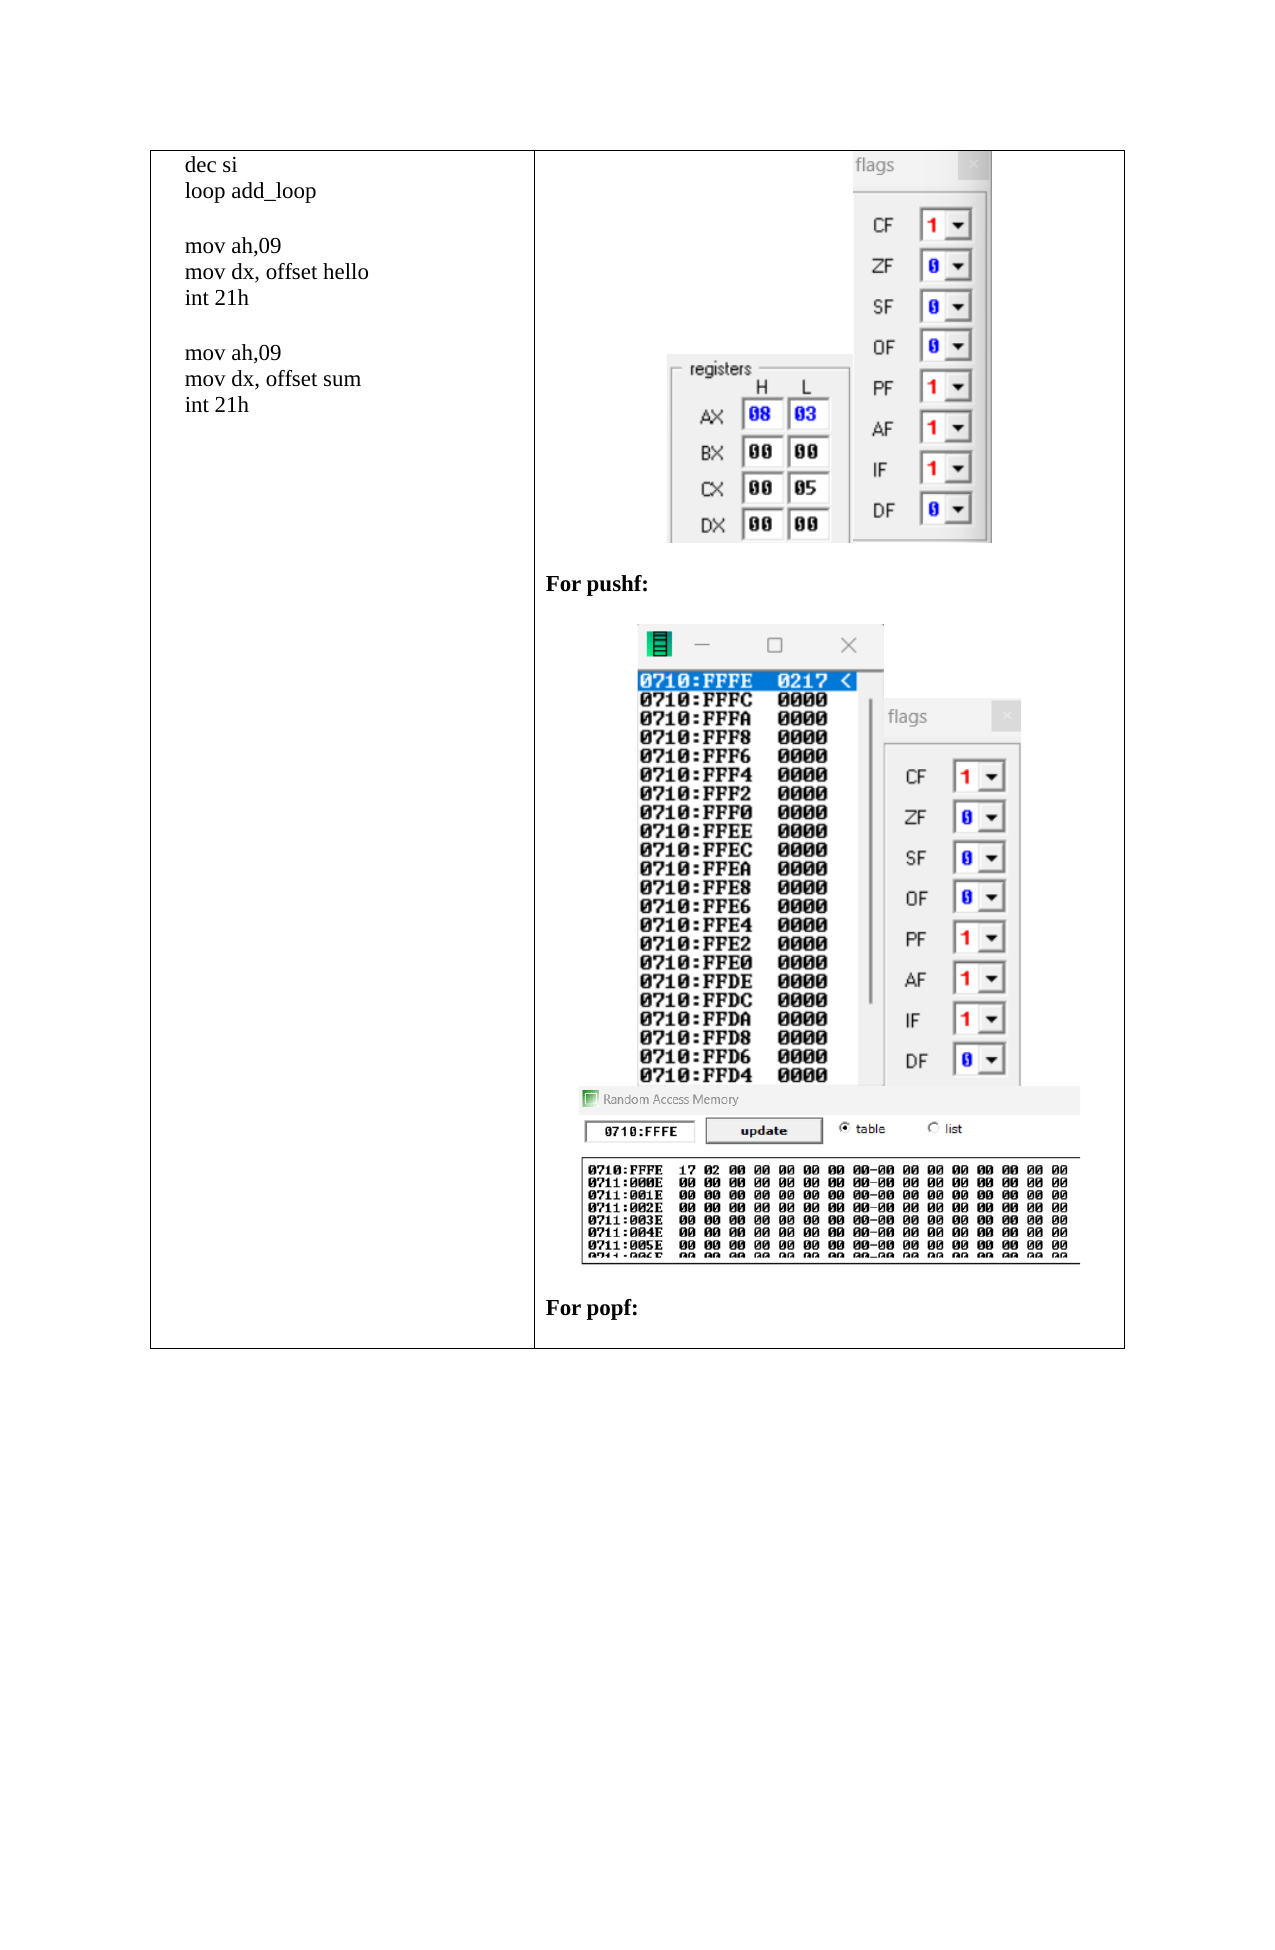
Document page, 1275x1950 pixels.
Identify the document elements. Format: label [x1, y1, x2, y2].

table_cell [151, 151, 534, 1348]
picture [666, 151, 992, 543]
table_cell [535, 151, 1124, 1348]
picture [578, 624, 1081, 1266]
